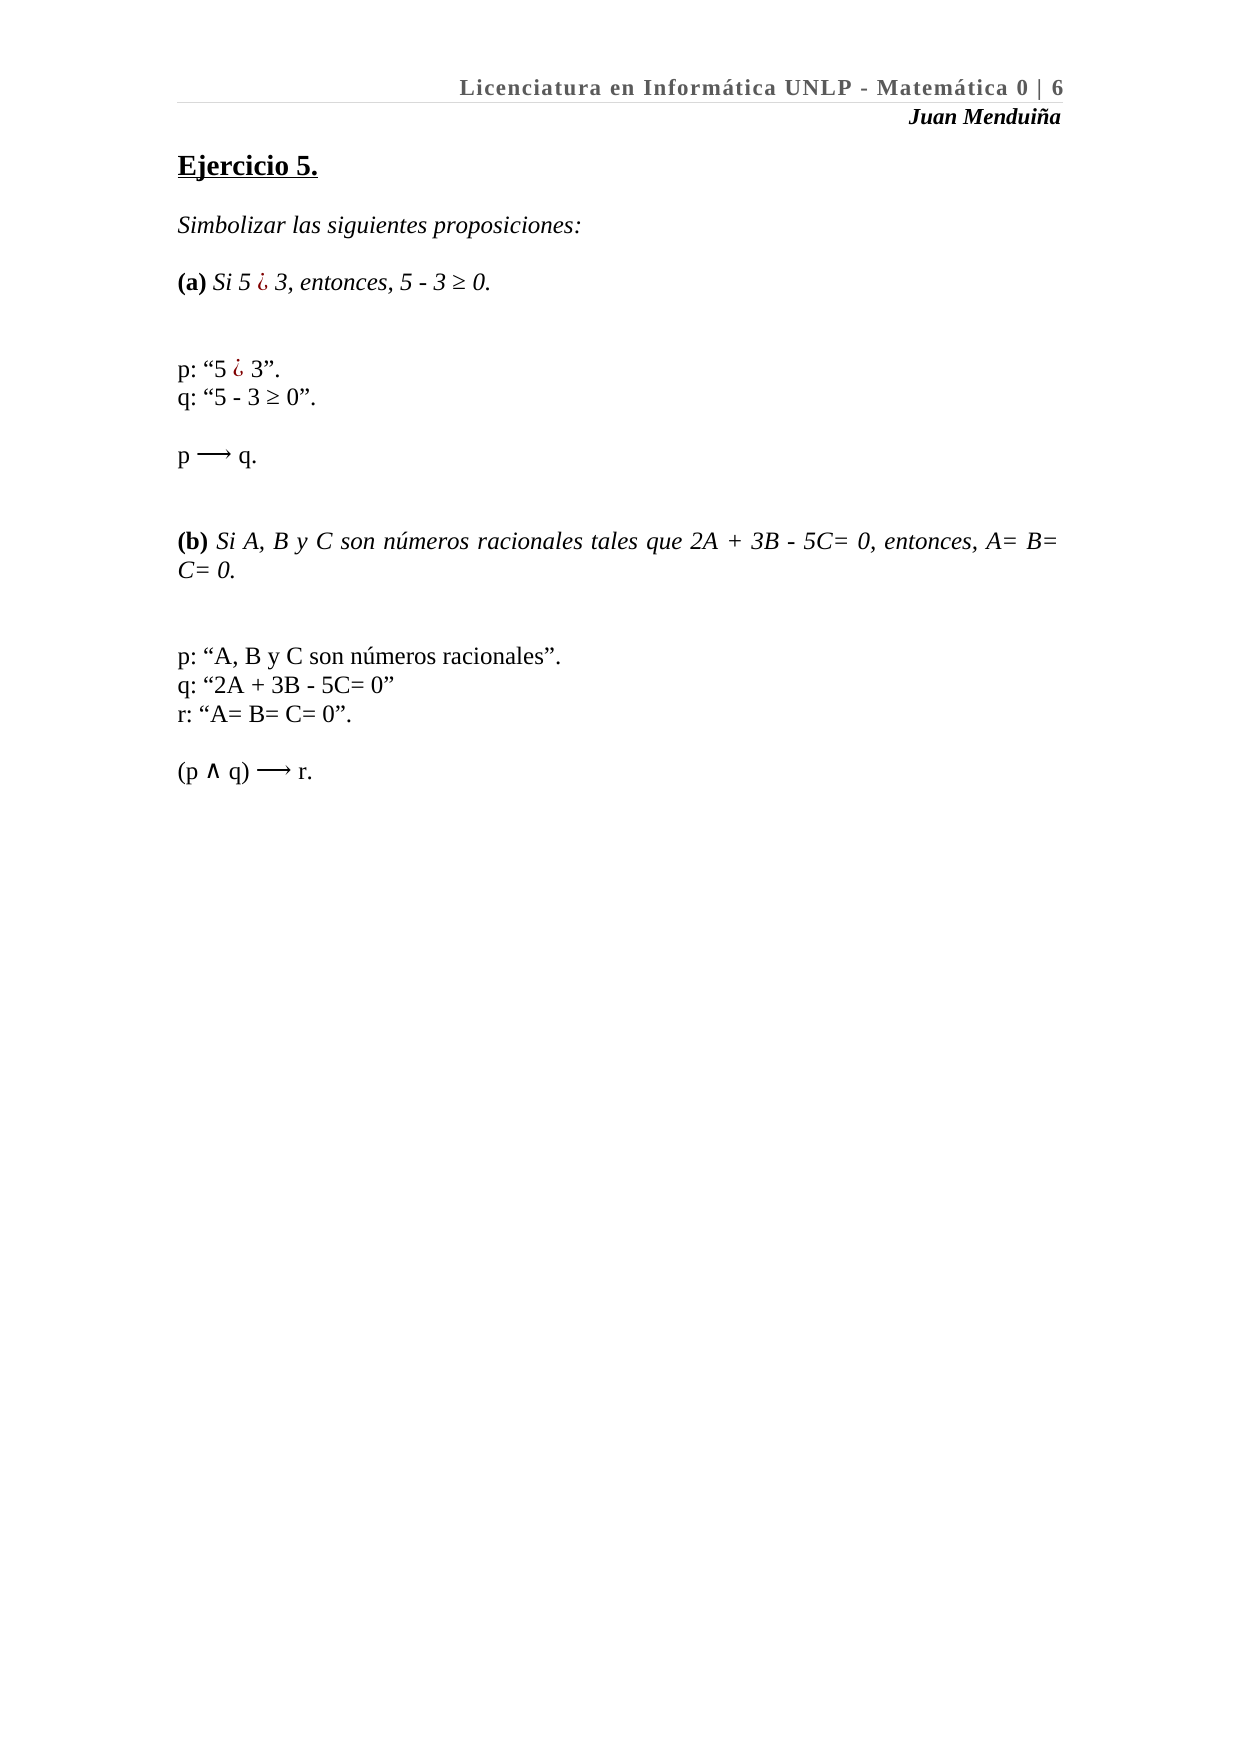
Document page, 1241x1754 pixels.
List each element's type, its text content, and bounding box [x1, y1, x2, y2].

text (a) Si 5 3, entonces, 5 - 3 0. [177, 267, 1063, 296]
text (p q) r. [177, 756, 1063, 785]
text q: “2A + 3B - 5C= 0” [177, 670, 1063, 699]
text Ejercicio 5. [177, 148, 1063, 181]
text (b) Si A, B y C son números racionales tales que 2A + 3B - 5C= 0, entonces, A= B= C= 0. [177, 526, 1063, 584]
text p: “5 3”. [177, 354, 1063, 382]
text r: “A= B= C= 0”. [177, 699, 1063, 727]
text p: “A, B y C son números racionales”. [177, 641, 1063, 670]
text p q. [177, 440, 1063, 469]
text Simbolizar las siguientes proposiciones: [177, 210, 1063, 239]
text q: “5 - 3 0”. [177, 382, 1063, 411]
